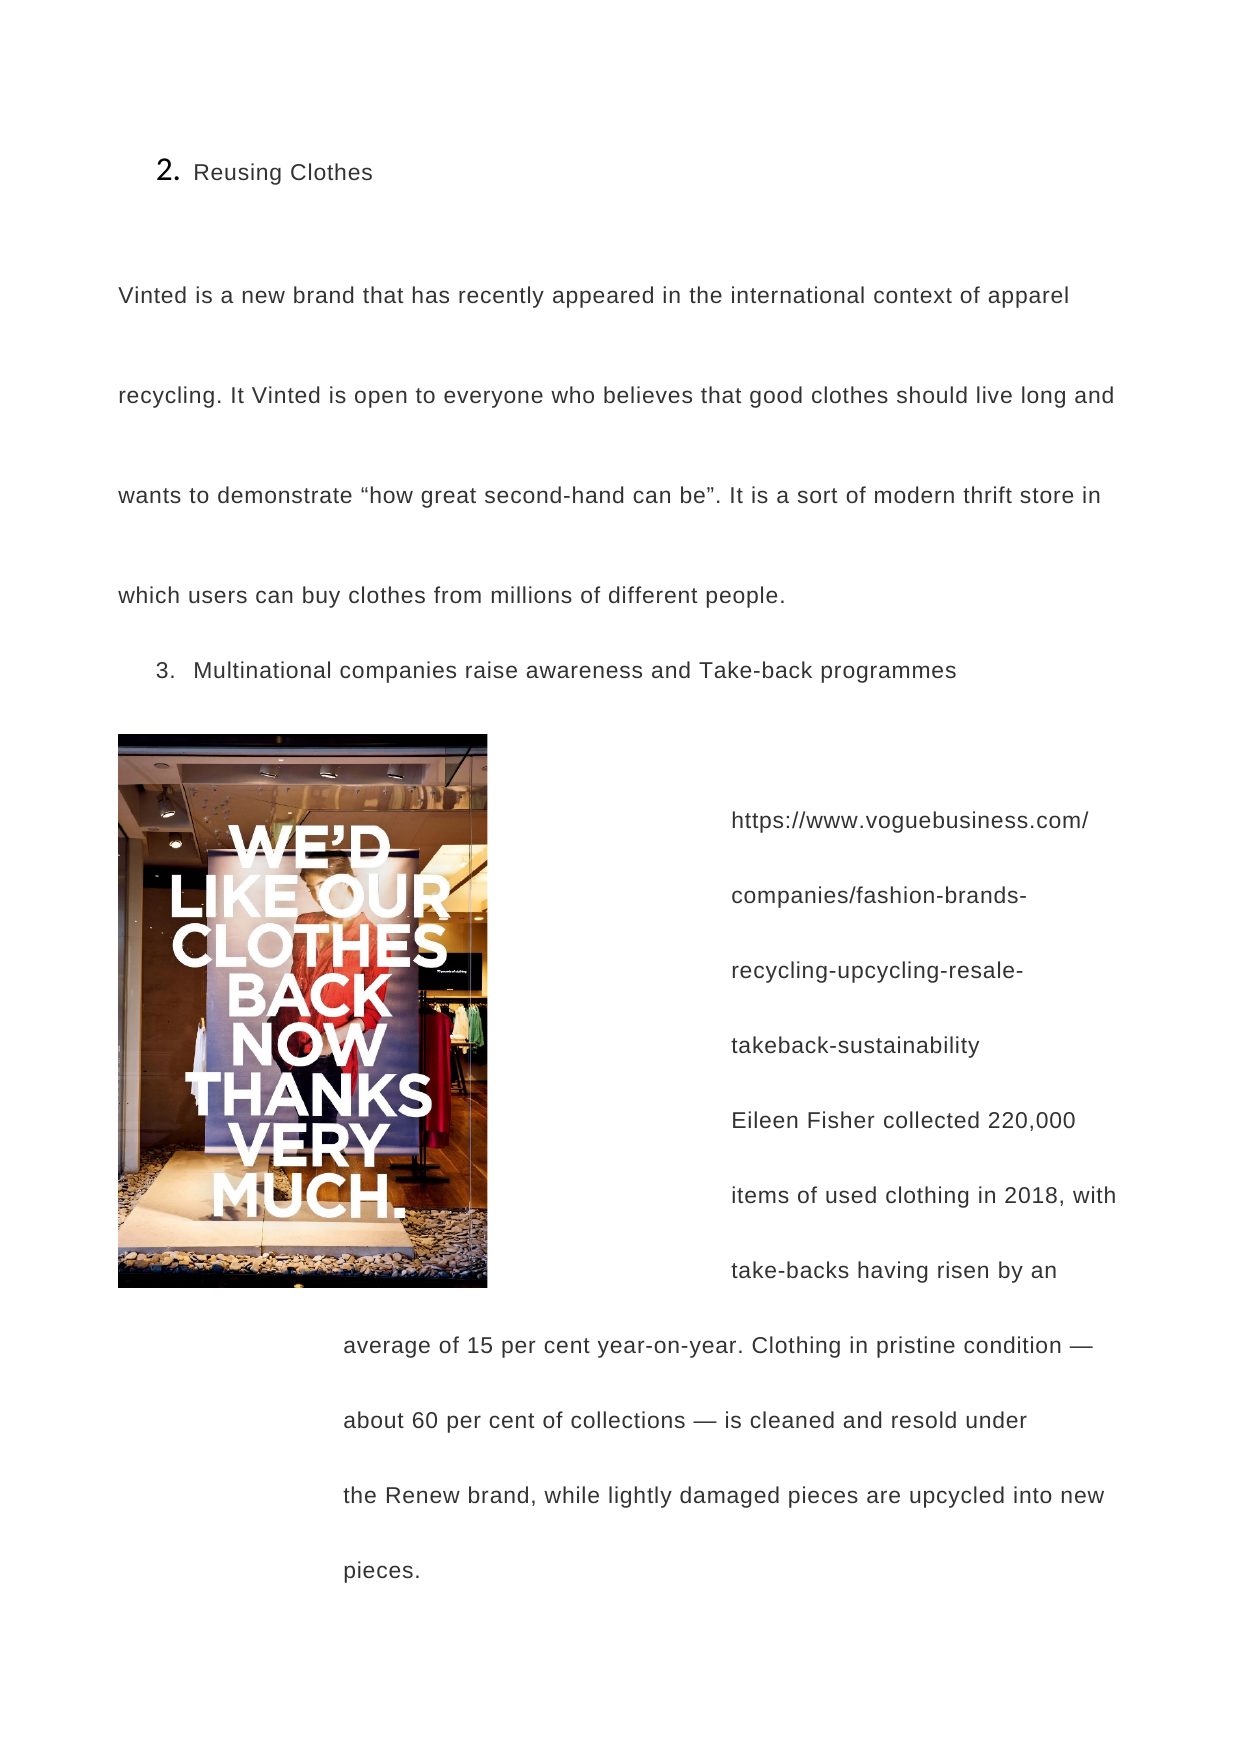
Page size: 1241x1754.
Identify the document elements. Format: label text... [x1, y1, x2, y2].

list Reusing Clothes [156, 148, 1122, 188]
text Vinted is a new brand that has recently appeared in the international context of apparel recycling. It Vinted is open to everyone who believes that good clothes should live long and wants to demonstrate “how great second-hand can be”. It is a sort of modern thrift store in which users can buy clothes from millions of different people. [118, 208, 1122, 608]
subtitle Multinational companies raise awareness and Take-back programmes [156, 608, 1122, 683]
subtitle https://www.voguebusiness.com/companies/fashion-brands-recycling-upcycling-resale-takeback-sustainability [488, 758, 1122, 1058]
picture [118, 734, 488, 1288]
